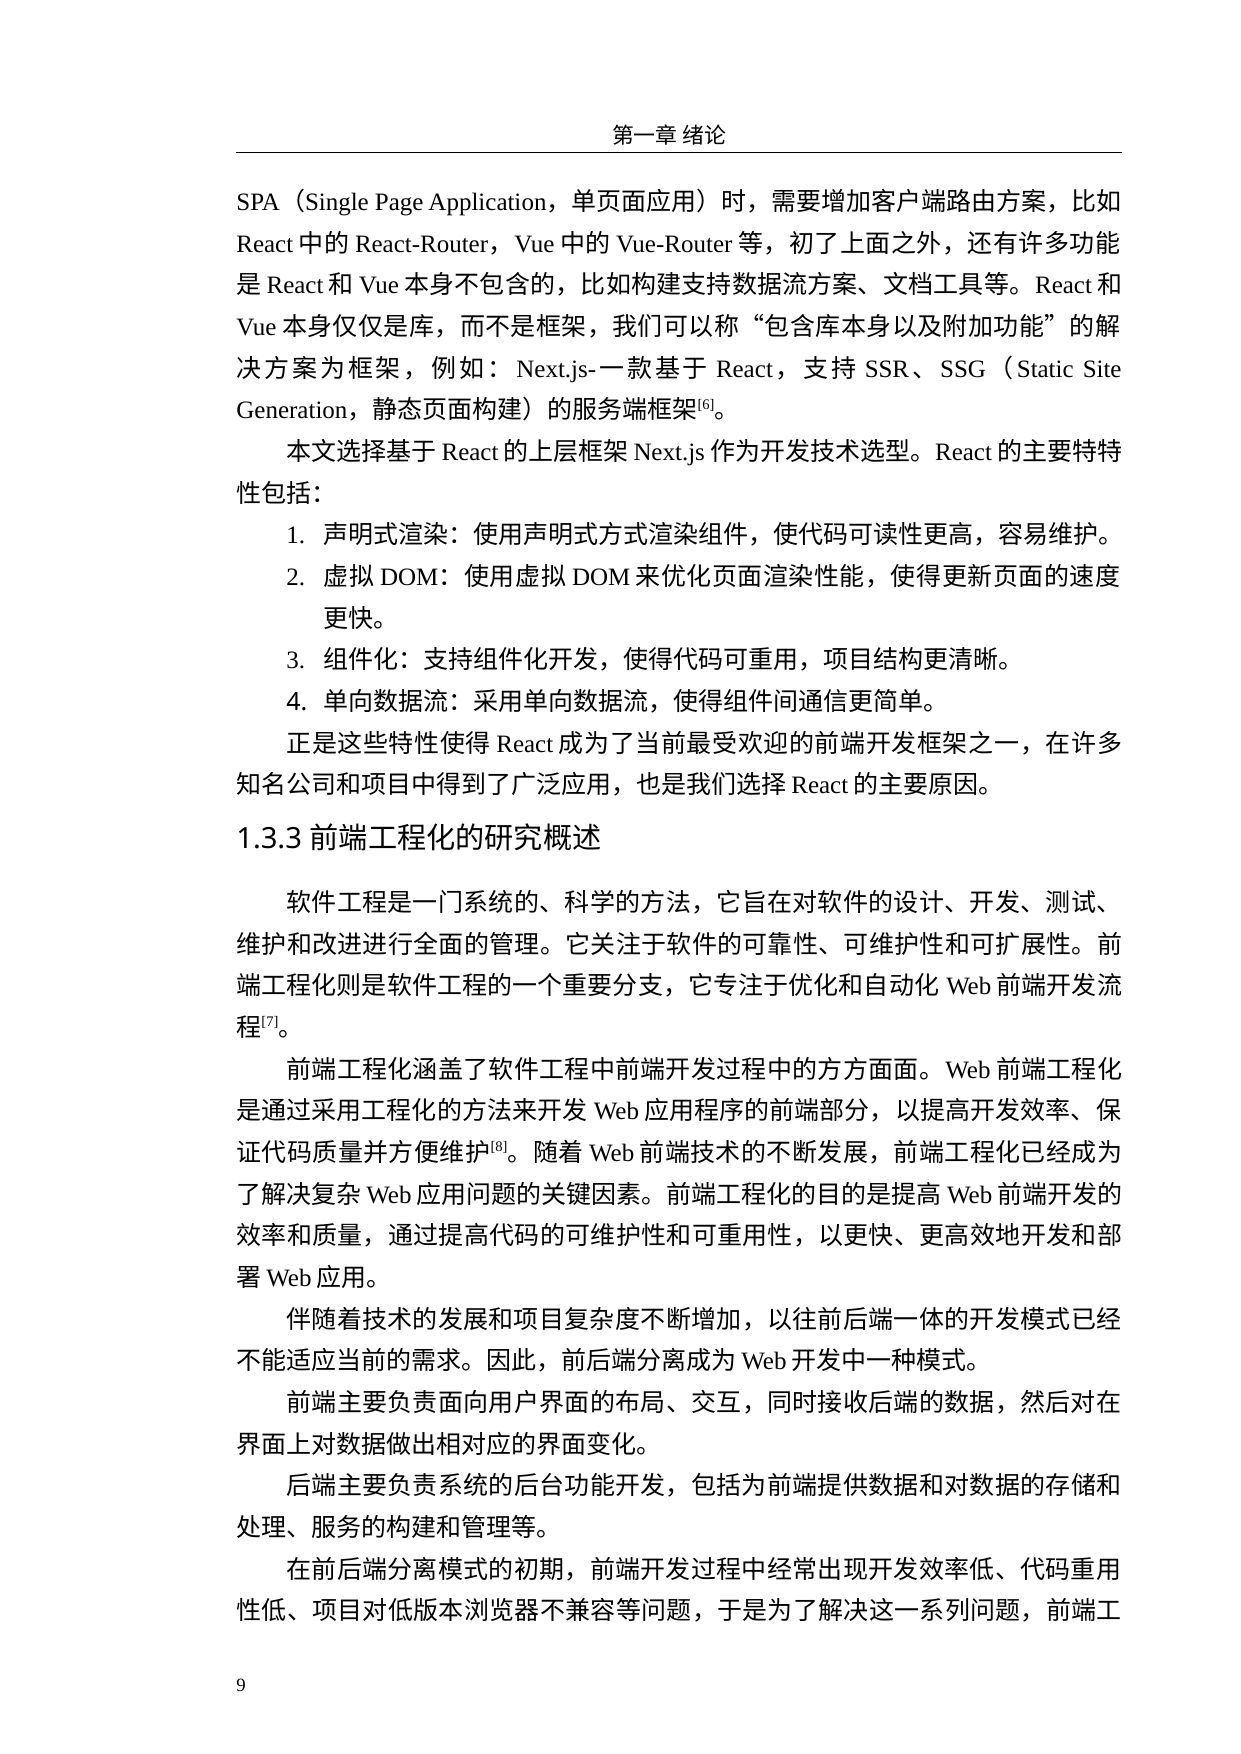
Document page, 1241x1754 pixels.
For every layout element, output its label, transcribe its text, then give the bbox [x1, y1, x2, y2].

text 正是这些特性使得React成为了当前最受欢迎的前端开发框架之一，在许多知名公司和项目中得到了广泛应用，也是我们选择React的主要原因。 [236, 719, 1122, 802]
text 前端主要负责面向用户界面的布局、交互，同时接收后端的数据，然后对在界面上对数据做出相对应的界面变化。 [236, 1378, 1122, 1461]
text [236, 177, 1122, 427]
text 后端主要负责系统的后台功能开发，包括为前端提供数据和对数据的存储和处理、服务的构建和管理等。 [236, 1461, 1122, 1545]
list 虚拟DOM：使用虚拟DOM来优化页面渲染性能，使得更新页面的速度更快。 [286, 552, 1122, 636]
list 组件化：支持组件化开发，使得代码可重用，项目结构更清晰。 [286, 636, 1122, 677]
text 本文选择基于React的上层框架Next.js作为开发技术选型。React的主要特特性包括： [236, 427, 1122, 511]
text 软件工程是一门系统的、科学的方法，它旨在对软件的设计、开发、测试、维护和改进进行全面的管理。它关注于软件的可靠性、可维护性和可扩展性。前端工程化则是软件工程的一个重要分支，它专注于优化和自动化Web前端开发流程[7]。 [236, 878, 1122, 1045]
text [236, 1545, 1122, 1628]
text 前端工程化涵盖了软件工程中前端开发过程中的方方面面。Web前端工程化是通过采用工程化的方法来开发Web应用程序的前端部分，以提高开发效率、保证代码质量并方便维护[8]。随着Web前端技术的不断发展，前端工程化已经成为了解决复杂Web应用问题的关键因素。前端工程化的目的是提高Web前端开发的效率和质量，通过提高代码的可维护性和可重用性，以更快、更高效地开发和部署Web应用。 [236, 1045, 1122, 1295]
text 伴随着技术的发展和项目复杂度不断增加，以往前后端一体的开发模式已经不能适应当前的需求。因此，前后端分离成为Web开发中一种模式。 [236, 1295, 1122, 1378]
list 单向数据流：采用单向数据流，使得组件间通信更简单。 [286, 677, 1122, 719]
list 声明式渲染：使用声明式方式渲染组件，使代码可读性更高，容易维护。 [286, 511, 1122, 552]
subtitle 1.3.3 前端工程化的研究概述 [236, 815, 1122, 857]
